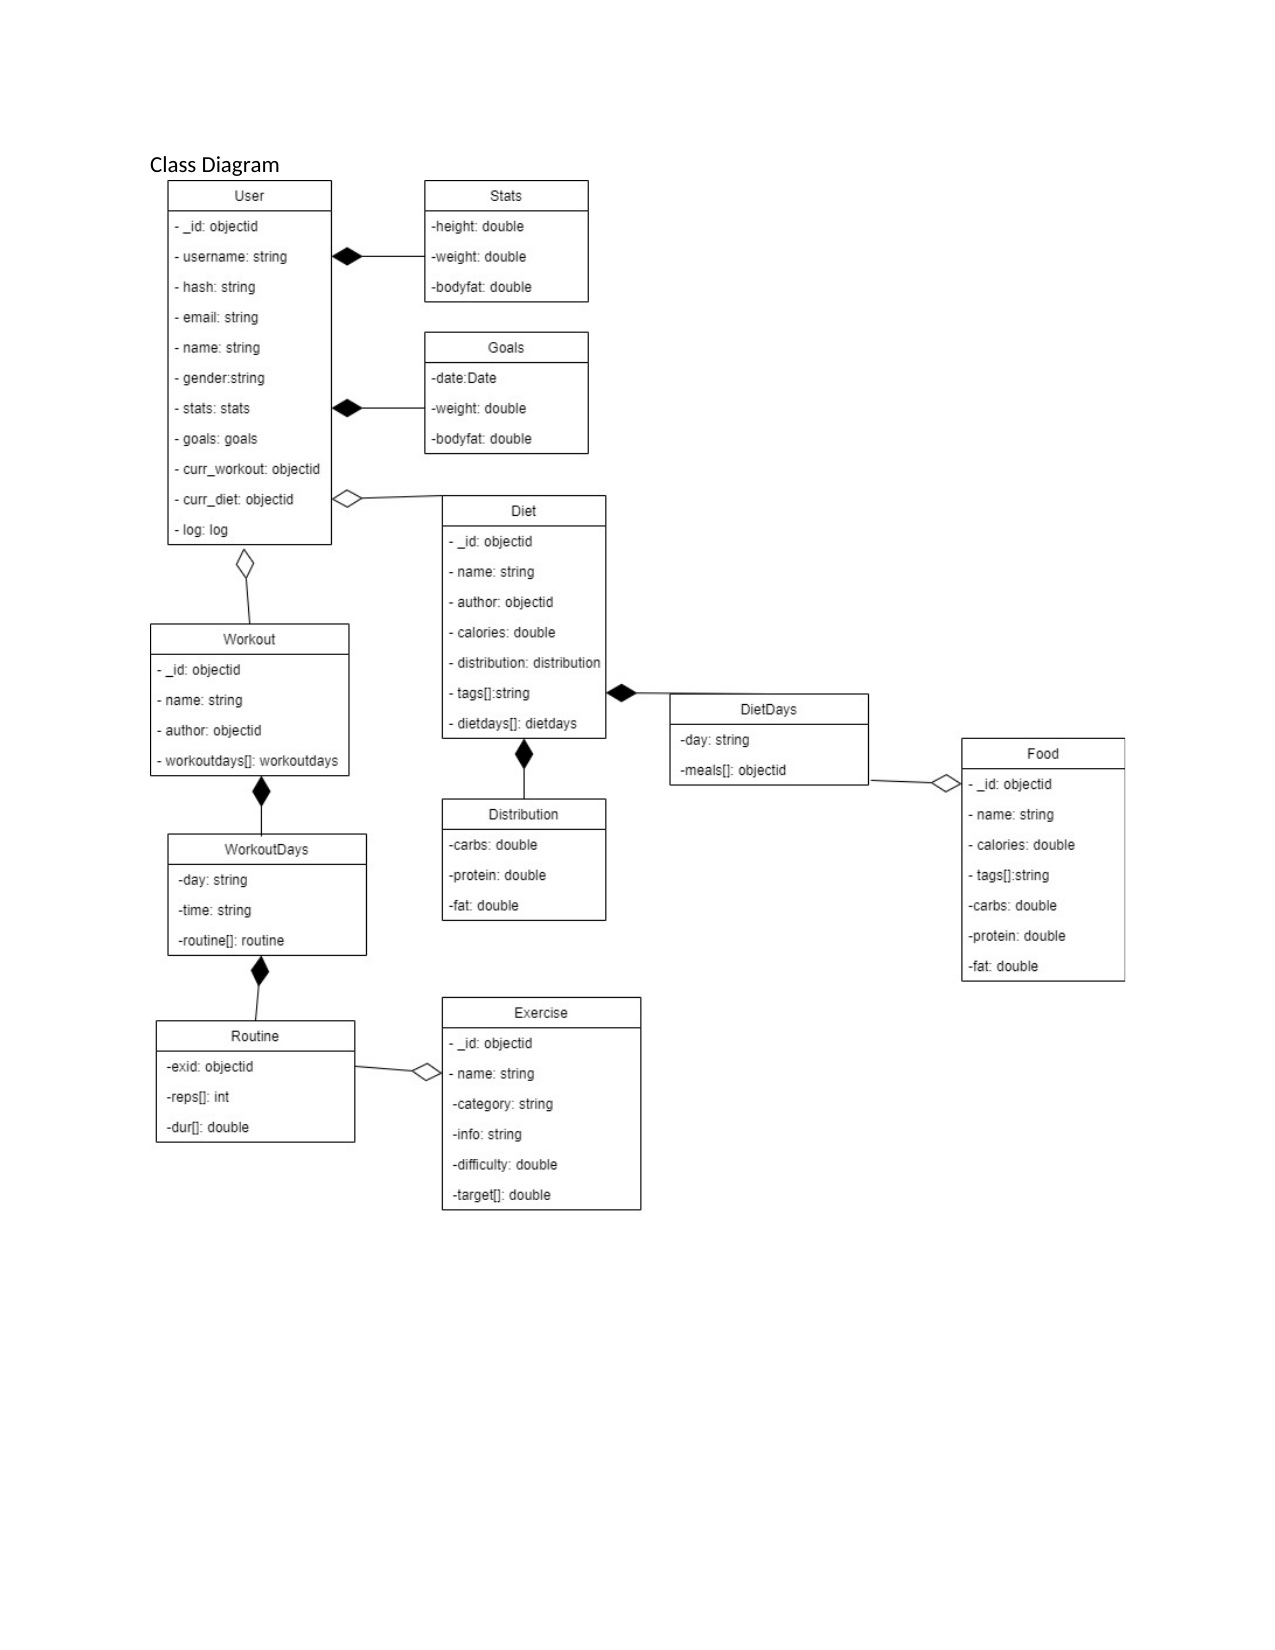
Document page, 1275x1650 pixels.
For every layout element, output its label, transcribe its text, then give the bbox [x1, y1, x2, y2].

text Class Diagram [150, 150, 1125, 180]
picture [150, 180, 1125, 1214]
